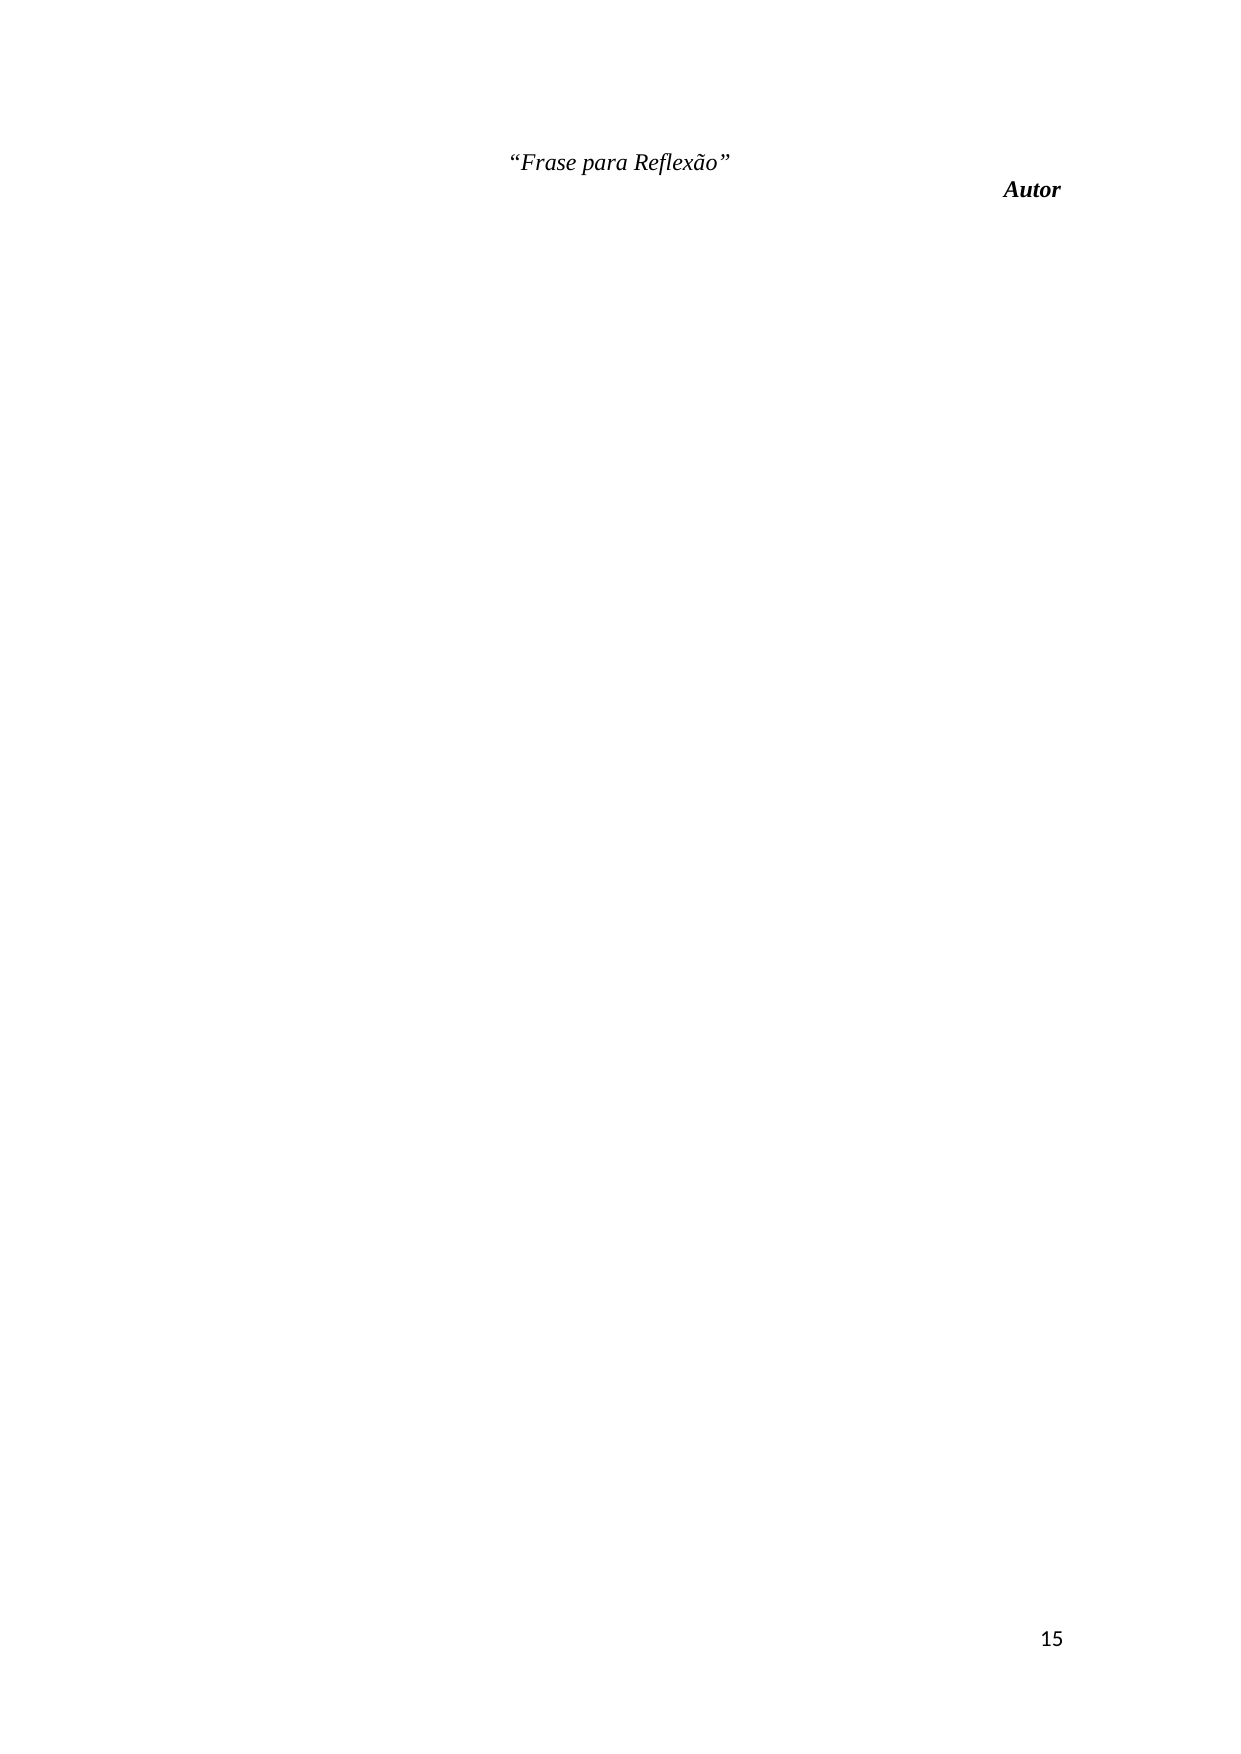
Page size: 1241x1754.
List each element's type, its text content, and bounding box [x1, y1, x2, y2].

text Autor [177, 175, 1063, 203]
text “Frase para Reflexão” [177, 148, 1063, 175]
